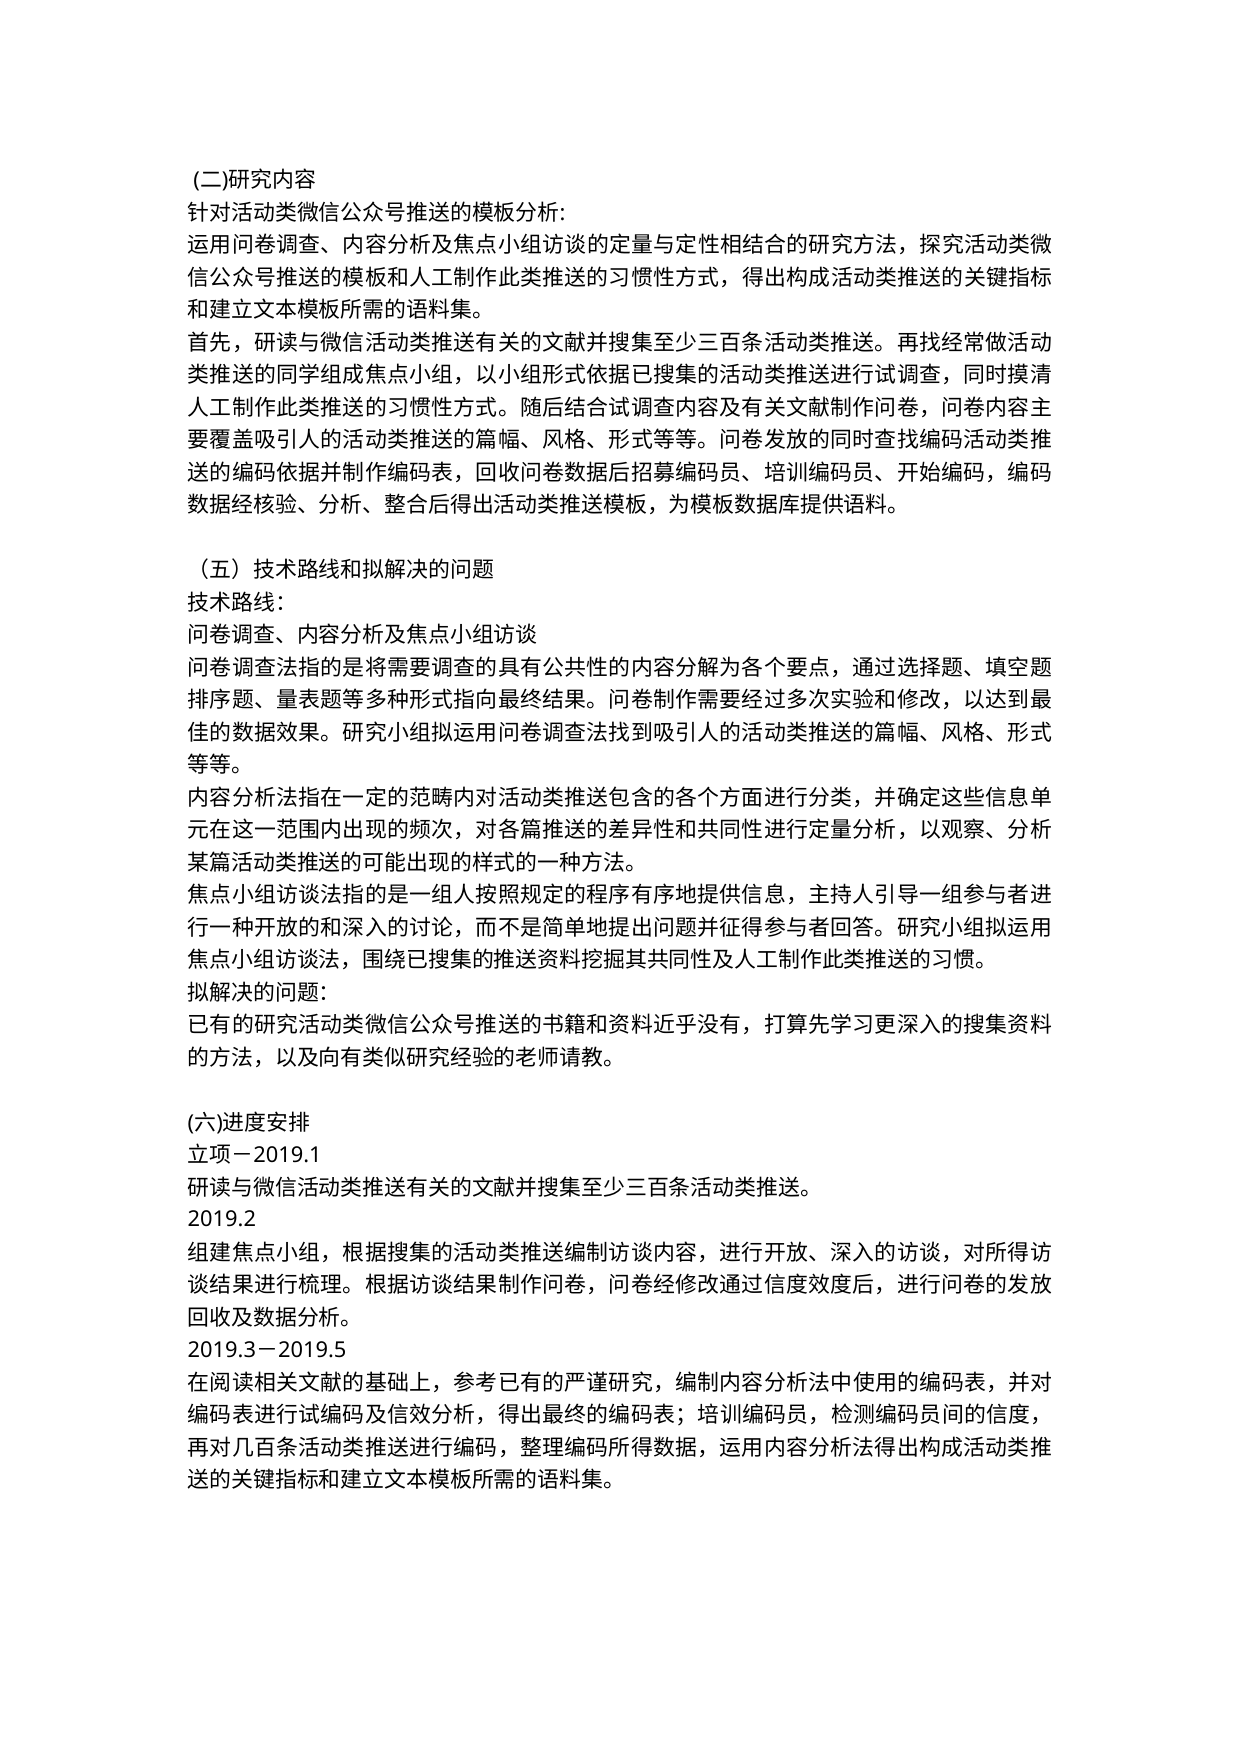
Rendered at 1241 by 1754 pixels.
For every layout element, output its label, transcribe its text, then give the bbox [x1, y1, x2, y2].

text 针对活动类微信公众号推送的模板分析: [187, 194, 1053, 227]
text (六)进度安排 [187, 1104, 1053, 1137]
text (二)研究内容 [187, 162, 1053, 194]
text 技术路线： [187, 584, 1053, 617]
text 内容分析法指在一定的范畴内对活动类推送包含的各个方面进行分类，并确定这些信息单元在这一范围内出现的频次，对各篇推送的差异性和共同性进行定量分析，以观察、分析某篇活动类推送的可能出现的样式的一种方法。 [187, 779, 1053, 877]
text 拟解决的问题： [187, 974, 1053, 1007]
text 组建焦点小组，根据搜集的活动类推送编制访谈内容，进行开放、深入的访谈，对所得访谈结果进行梳理。根据访谈结果制作问卷，问卷经修改通过信度效度后，进行问卷的发放、回收及数据分析。 [187, 1234, 1053, 1332]
text 问卷调查法指的是将需要调查的具有公共性的内容分解为各个要点，通过选择题、填空题、排序题、量表题等多种形式指向最终结果。问卷制作需要经过多次实验和修改，以达到最佳的数据效果。研究小组拟运用问卷调查法找到吸引人的活动类推送的篇幅、风格、形式等等。 [187, 649, 1053, 779]
text 在阅读相关文献的基础上，参考已有的严谨研究，编制内容分析法中使用的编码表，并对编码表进行试编码及信效分析，得出最终的编码表；培训编码员，检测编码员间的信度，再对几百条活动类推送进行编码，整理编码所得数据，运用内容分析法得出构成活动类推送的关键指标和建立文本模板所需的语料集。 [187, 1364, 1053, 1494]
text 焦点小组访谈法指的是一组人按照规定的程序有序地提供信息，主持人引导一组参与者进行一种开放的和深入的讨论，而不是简单地提出问题并征得参与者回答。研究小组拟运用焦点小组访谈法，围绕已搜集的推送资料挖掘其共同性及人工制作此类推送的习惯。 [187, 877, 1053, 974]
text 研读与微信活动类推送有关的文献并搜集至少三百条活动类推送。 [187, 1169, 1053, 1202]
text 问卷调查、内容分析及焦点小组访谈 [187, 617, 1053, 649]
text 2019.2 [187, 1202, 1053, 1234]
text 2019.3－2019.5 [187, 1332, 1053, 1364]
text 首先，研读与微信活动类推送有关的文献并搜集至少三百条活动类推送。再找经常做活动类推送的同学组成焦点小组，以小组形式依据已搜集的活动类推送进行试调查，同时摸清人工制作此类推送的习惯性方式。随后结合试调查内容及有关文献制作问卷，问卷内容主要覆盖吸引人的活动类推送的篇幅、风格、形式等等。问卷发放的同时查找编码活动类推送的编码依据并制作编码表，回收问卷数据后招募编码员、培训编码员、开始编码，编码数据经核验、分析、整合后得出活动类推送模板，为模板数据库提供语料。 [187, 324, 1053, 519]
text （五）技术路线和拟解决的问题 [187, 552, 1053, 584]
text 立项－2019.1 [187, 1137, 1053, 1169]
text 运用问卷调查、内容分析及焦点小组访谈的定量与定性相结合的研究方法，探究活动类微信公众号推送的模板和人工制作此类推送的习惯性方式，得出构成活动类推送的关键指标和建立文本模板所需的语料集。 [187, 227, 1053, 324]
text 已有的研究活动类微信公众号推送的书籍和资料近乎没有，打算先学习更深入的搜集资料的方法，以及向有类似研究经验的老师请教。 [187, 1007, 1053, 1072]
